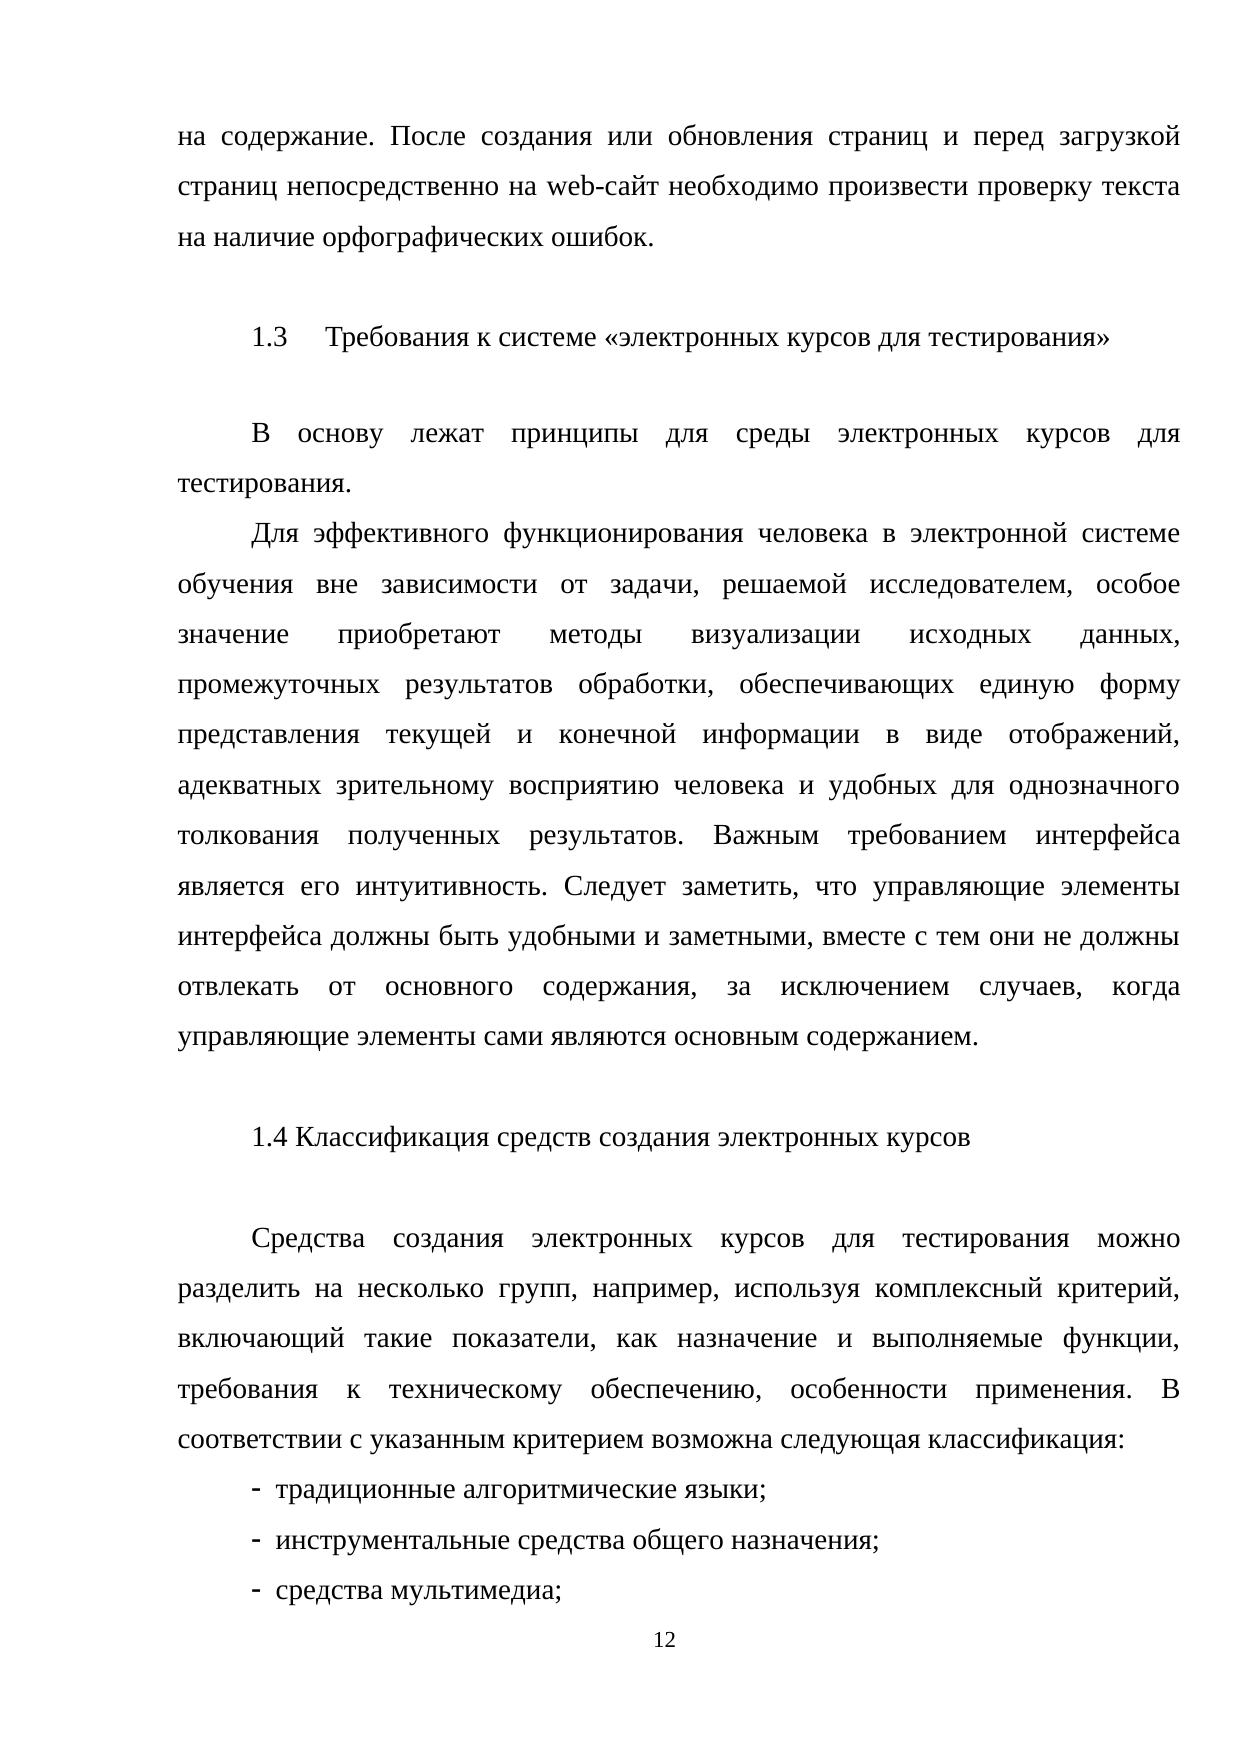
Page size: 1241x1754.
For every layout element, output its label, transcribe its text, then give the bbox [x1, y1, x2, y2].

list инструментальные средства общего назначения; [177, 1522, 1181, 1555]
text Для эффективного функционирования человека в электронной системе обучения вне зависимости от задачи, решаемой исследователем, особое значение приобретают методы визуализации исходных данных, промежуточных результатов обработки, обеспечивающих единую форму представления текущей и конечной информации в виде отображений, адекватных зрительному восприятию человека и удобных для однозначного толкования полученных результатов. Важным требованием интерфейса является его интуитивность. Следует заметить, что управляющие элементы интерфейса должны быть удобными и заметными, вместе с тем они не должны отвлекать от основного содержания, за исключением случаев, когда управляющие элементы сами являются основным содержанием. [177, 515, 1181, 1052]
text 1.4 Классификация средств создания электронных курсов [177, 1119, 1181, 1153]
text В основу лежат принципы для среды электронных курсов для тестирования. [177, 415, 1181, 499]
list средства мультимедиа; [177, 1572, 1181, 1606]
list традиционные алгоритмические языки; [177, 1471, 1181, 1505]
subtitle Требования к системе «электронных курсов для тестирования» [177, 319, 1181, 353]
